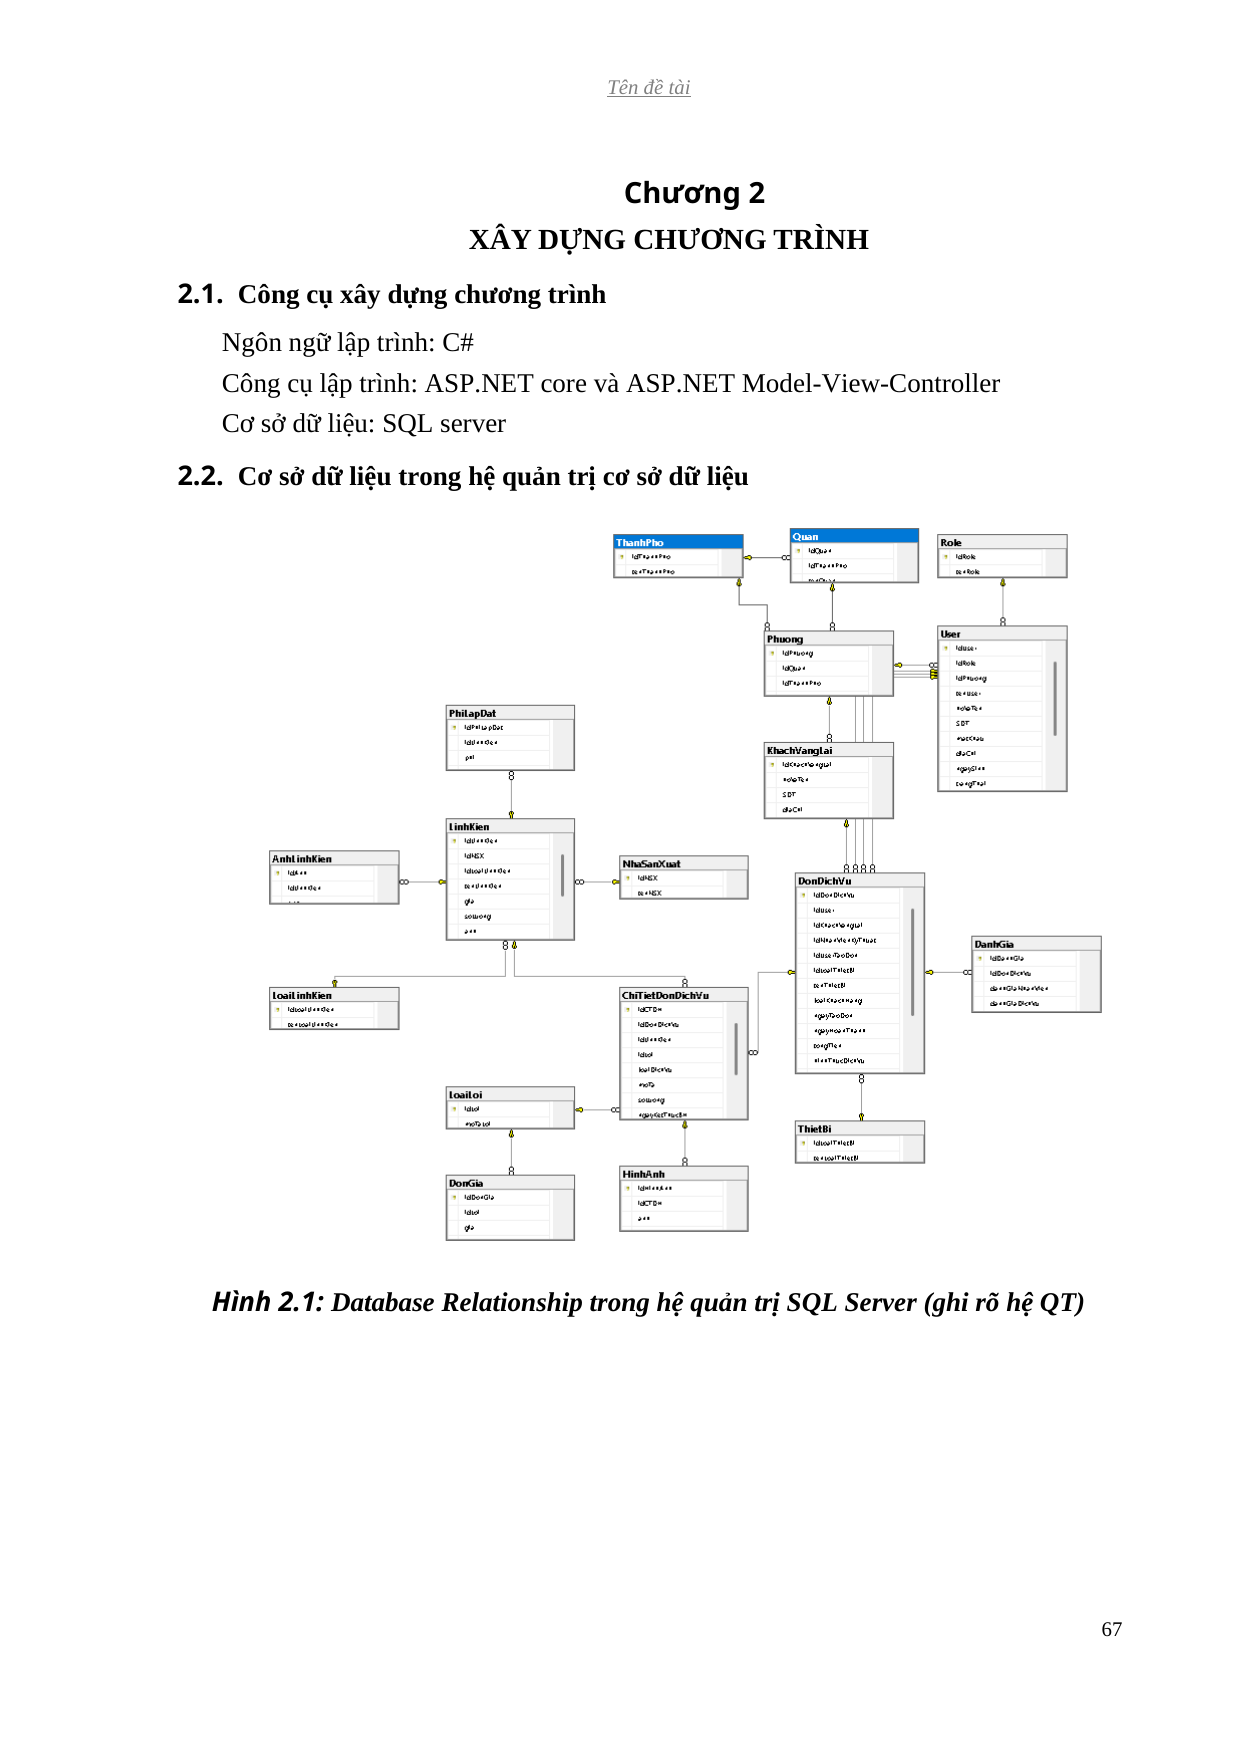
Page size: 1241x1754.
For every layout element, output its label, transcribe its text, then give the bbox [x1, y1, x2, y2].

text Ngôn ngữ lập trình: C# [222, 326, 1078, 357]
picture [228, 508, 1174, 1261]
subtitle XÂY DỰNG CHƯƠNG TRÌNH [260, 173, 1078, 256]
text Cơ sở dữ liệu: SQL server [222, 407, 1078, 438]
text Công cụ lập trình: ASP.NET core và ASP.NET Model-View-Controller [222, 367, 1078, 398]
subtitle Database Relationship trong hệ quản trị SQL Server (ghi rõ hệ QT) [177, 1283, 1122, 1319]
subtitle Công cụ xây dựng chương trình [177, 274, 1122, 311]
subtitle Cơ sở dữ liệu trong hệ quản trị cơ sở dữ liệu [177, 456, 1122, 493]
